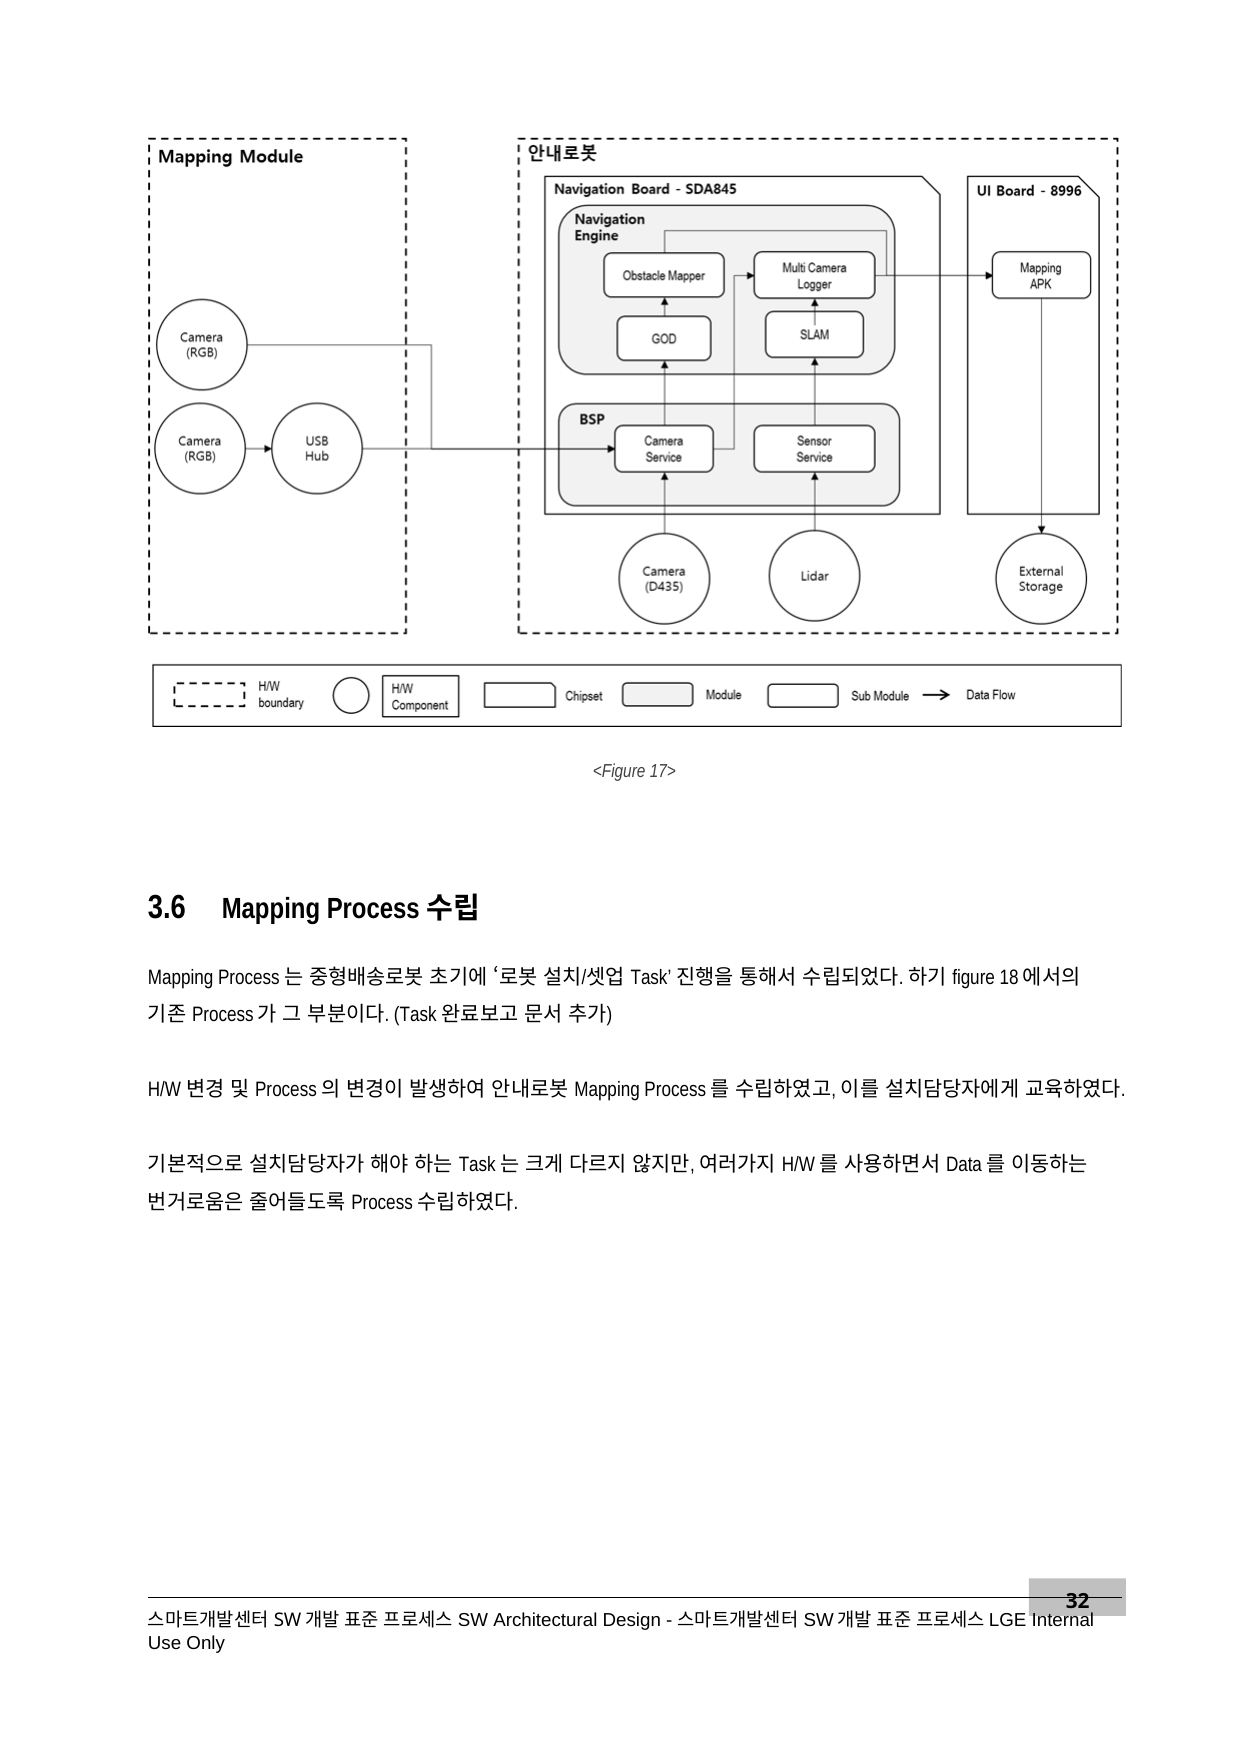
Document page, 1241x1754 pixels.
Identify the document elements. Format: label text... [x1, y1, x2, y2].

picture [147, 136, 1122, 727]
text Mapping Process는 중형배송로봇 초기에 ‘로봇 설치/셋업 Task’ 진행을 통해서 수립되었다. 하기 figure 18에서의 기존 Process가 그 부분이다. (Task 완료보고 문서 추가) [148, 956, 1122, 1031]
text <Figure 17> [238, 752, 1032, 789]
subtitle Mapping Process 수립 [148, 869, 1122, 944]
text H/W 변경 및 Process의 변경이 발생하여 안내로봇 Mapping Process를 수립하였고, 이를 설치담당자에게 교육하였다. [148, 1069, 1122, 1106]
text 기본적으로 설치담당자가 해야 하는 Task는 크게 다르지 않지만, 여러가지 H/W를 사용하면서 Data를 이동하는 번거로움은 줄어들도록 Process 수립하였다. [148, 1144, 1122, 1219]
